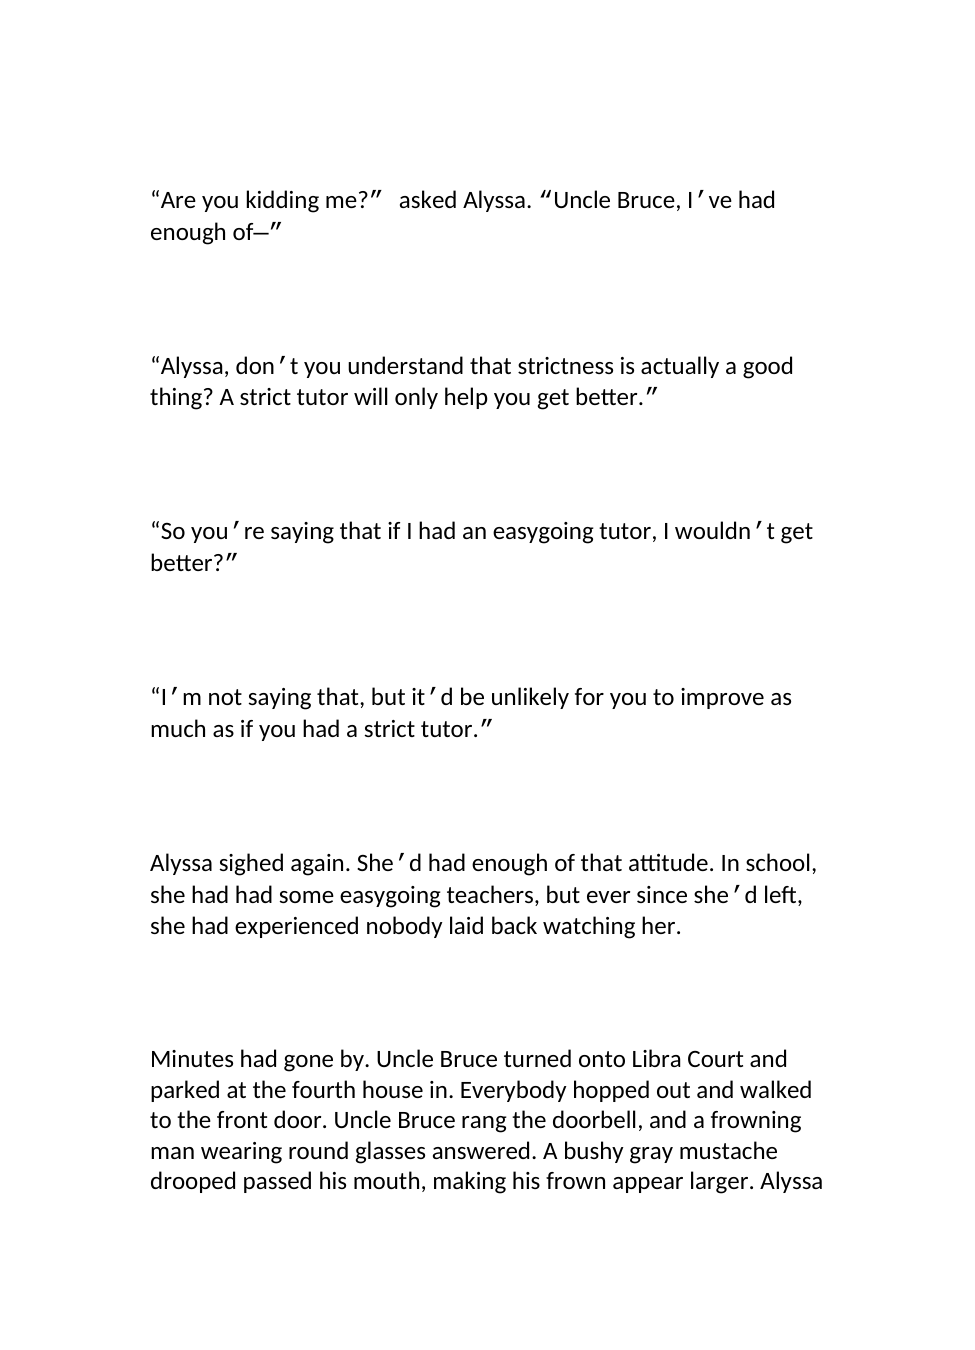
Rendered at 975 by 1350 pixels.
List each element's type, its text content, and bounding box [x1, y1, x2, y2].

text Alyssa sighed again. She’d had enough of that attitude. In school, she had had some easygoing teachers, but ever since she’d left, she had experienced nobody laid back watching her. [150, 847, 825, 941]
text “Are you kidding me?” asked Alyssa. “Uncle Bruce, I’ve had enough of—” [150, 184, 825, 248]
text “I’m not saying that, but it’d be unlikely for you to improve as much as if you had a strict tutor.” [150, 681, 825, 745]
text “So you’re saying that if I had an easygoing tutor, I wouldn’t get better?” [150, 516, 825, 579]
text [150, 1043, 825, 1196]
text “Alyssa, don’t you understand that strictness is actually a good thing? A strict tutor will only help you get better.” [150, 350, 825, 413]
